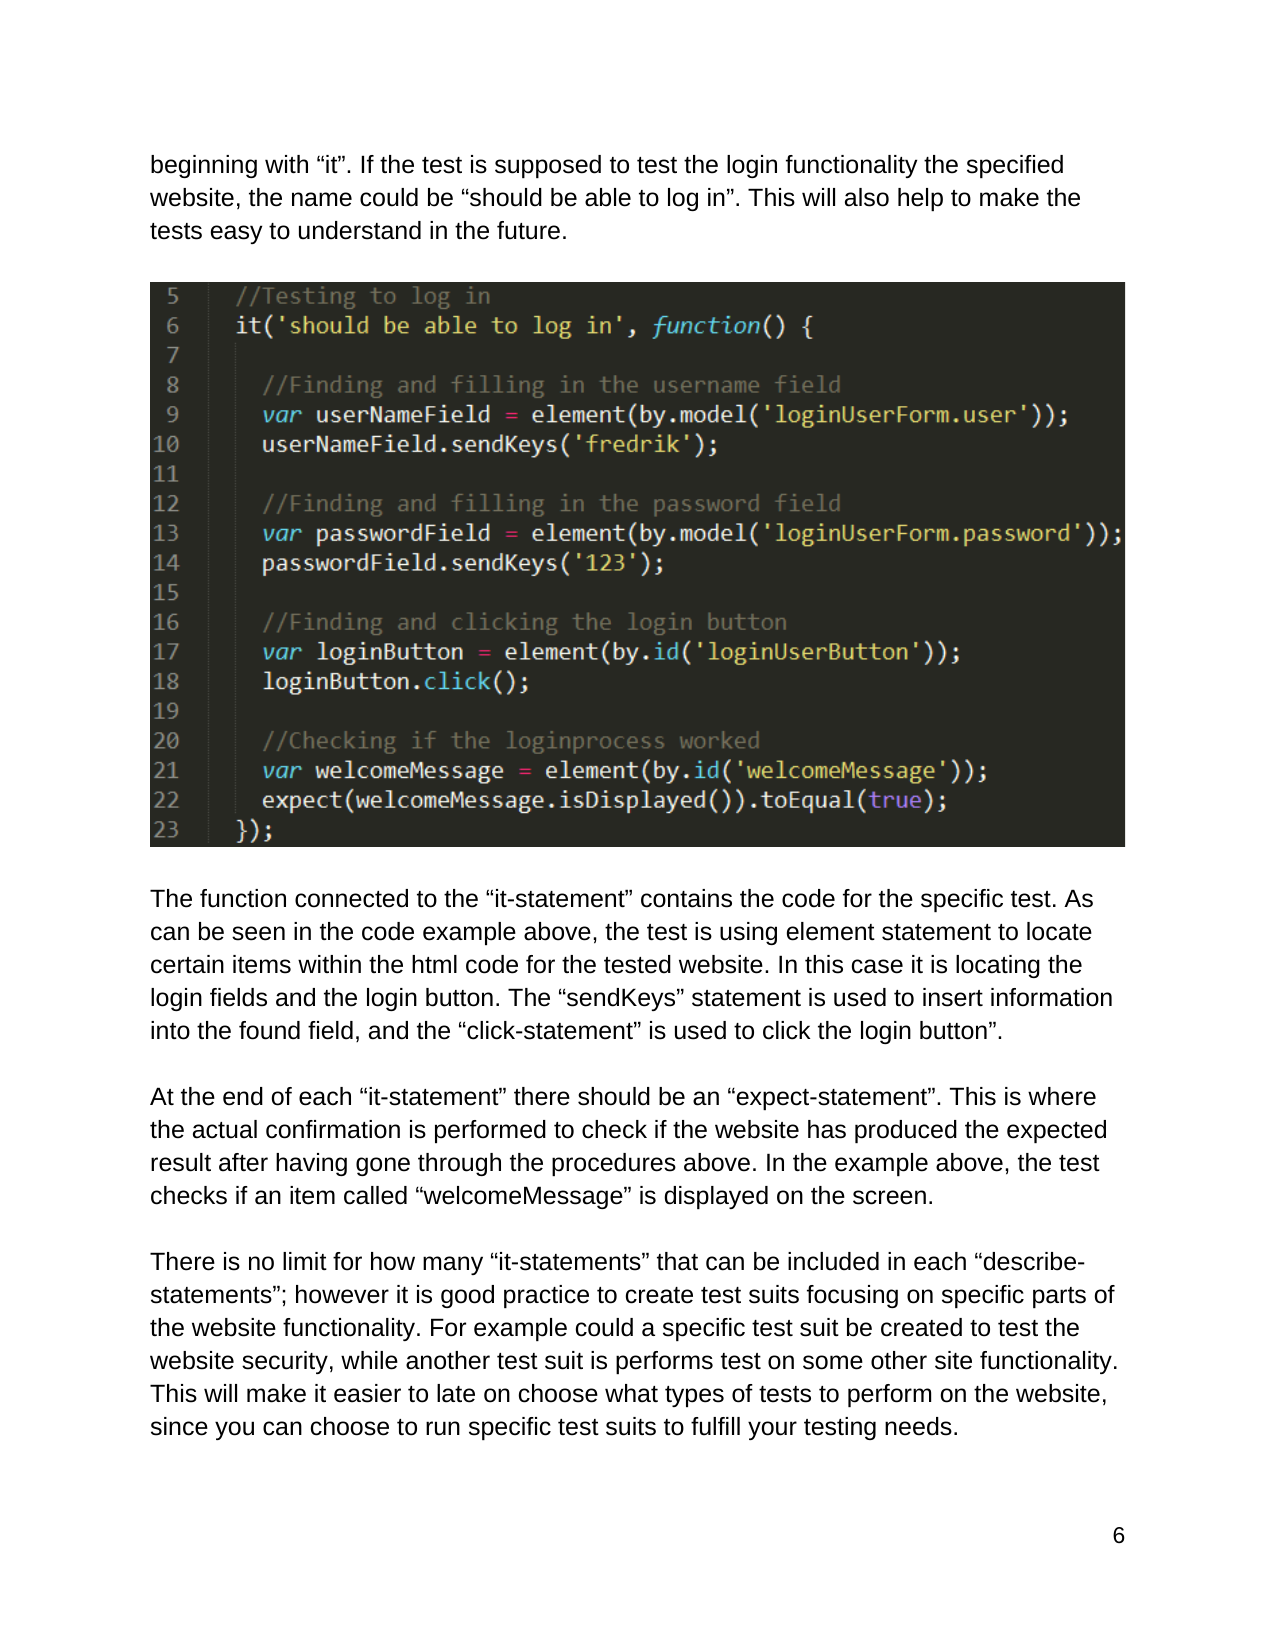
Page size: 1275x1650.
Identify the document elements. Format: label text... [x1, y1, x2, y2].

picture [150, 282, 1125, 847]
text At the end of each “it-statement” there should be an “expect-statement”. This is where the actual confirmation is performed to check if the website has produced the expected result after having gone through the procedures above. In the example above, the test checks if an item called “welcomeMessage” is displayed on the screen. [150, 1082, 1125, 1209]
text The function connected to the “it-statement” contains the code for the specific test. As can be seen in the code example above, the test is using element statement to locate certain items within the html code for the tested website. In this case it is locating the login fields and the login button. The “sendKeys” statement is used to insert information into the found field, and the “click-statement” is used to click the login button”. [150, 883, 1125, 1044]
text There is no limit for how many “it-statements” that can be included in each “describe-statements”; however it is good practice to create test suits focusing on specific parts of the website functionality. For example could a specific test suit be created to test the website security, while another test suit is performs test on some other site functionality. This will make it easier to late on choose what types of tests to perform on the website, since you can choose to run specific test suits to fulfill your testing needs. [150, 1247, 1125, 1441]
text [150, 150, 1125, 245]
